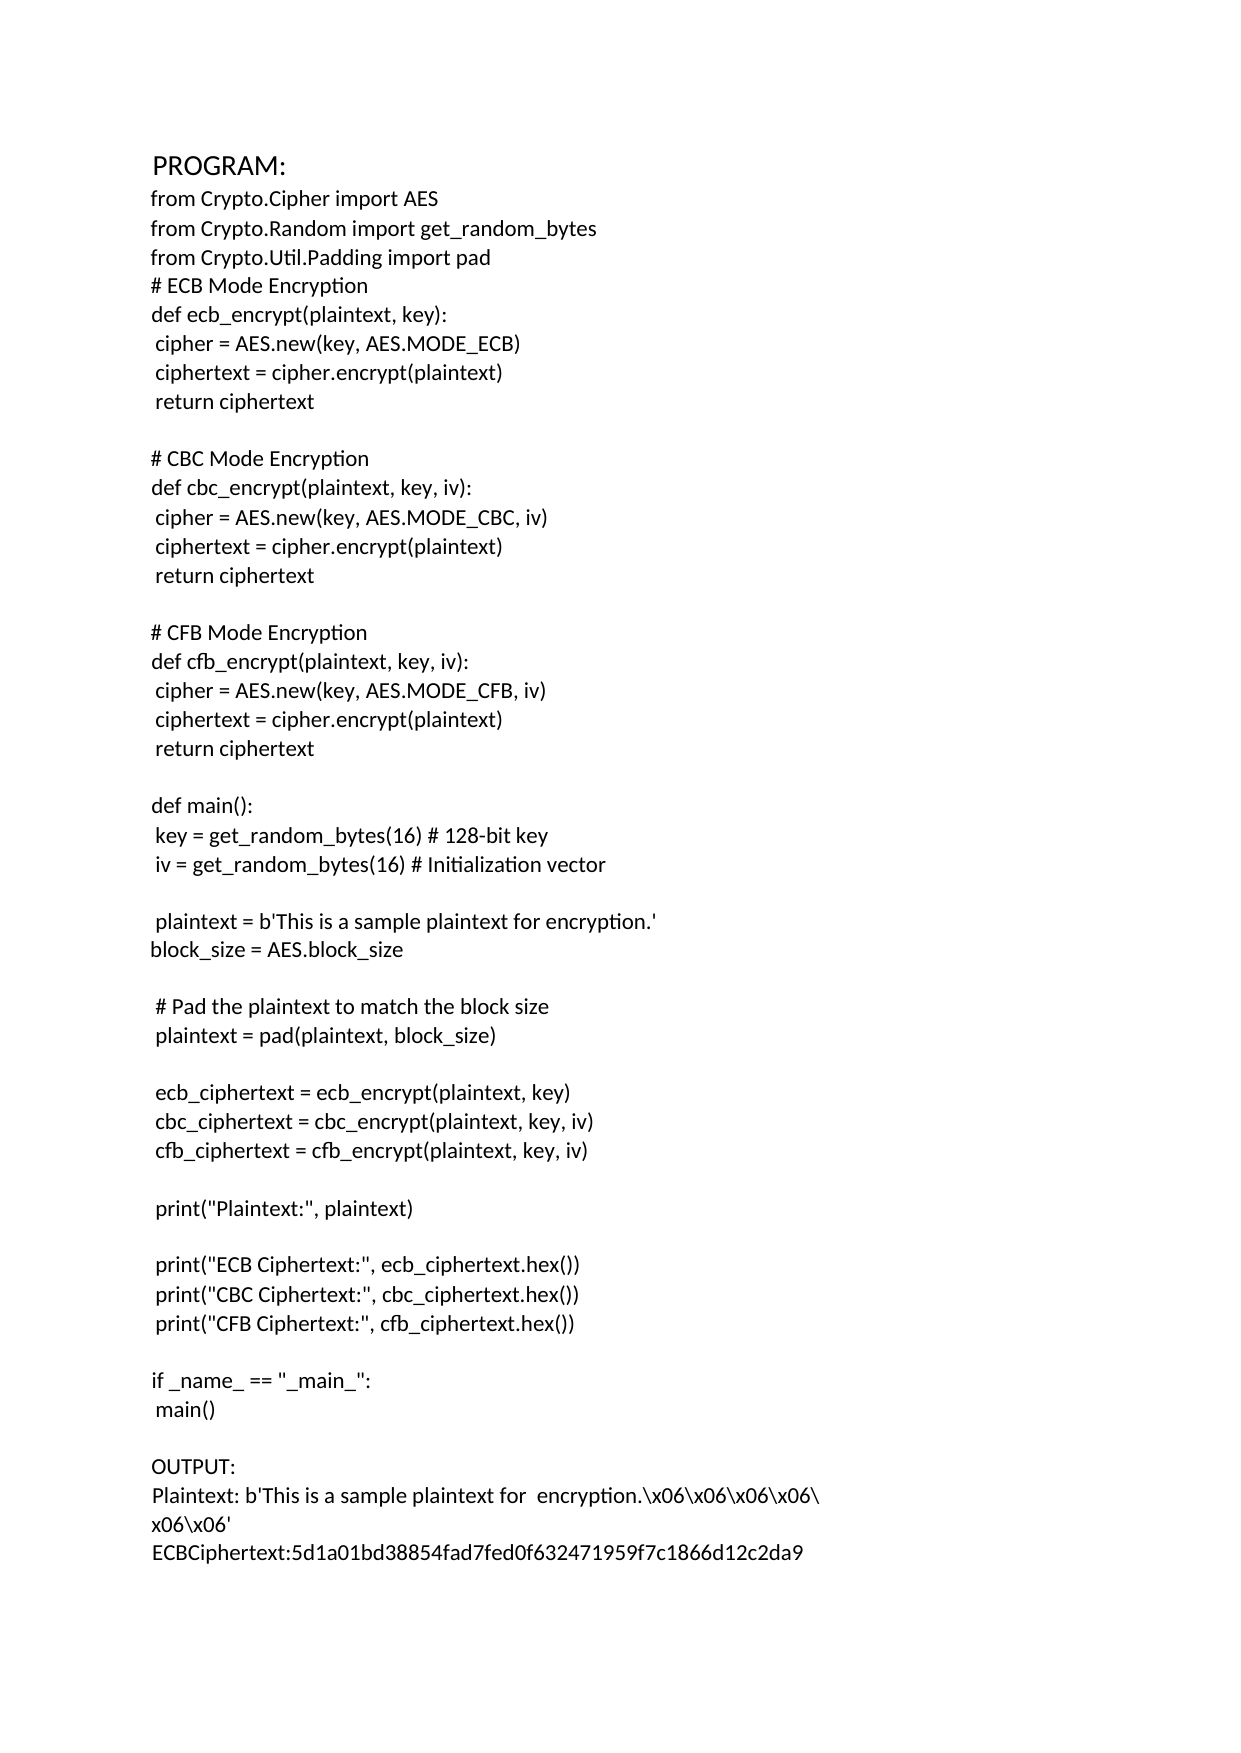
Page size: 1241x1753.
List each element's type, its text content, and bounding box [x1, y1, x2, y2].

text def main(): [151, 792, 1097, 819]
text return ciphertext [150, 734, 1097, 762]
text def cfb_encrypt(plaintext, key, iv): [151, 647, 1097, 675]
text plaintext = pad(plaintext, block_size) [150, 1021, 1097, 1049]
text print("ECB Ciphertext:", ecb_ciphertext.hex()) [150, 1251, 1097, 1279]
text print("Plaintext:", plaintext) [150, 1194, 1097, 1222]
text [151, 1538, 813, 1566]
text return ciphertext [150, 561, 1097, 589]
text cbc_ciphertext = cbc_encrypt(plaintext, key, iv) [150, 1107, 1097, 1135]
text # CBC Mode Encryption [150, 444, 1097, 472]
text from Crypto.Util.Padding import pad [150, 243, 1097, 271]
text iv = get_random_bytes(16) # Initialization vector [150, 850, 1097, 878]
text # Pad the plaintext to match the block size [150, 992, 1097, 1020]
text def cbc_encrypt(plaintext, key, iv): [151, 473, 1097, 501]
text from Crypto.Cipher import AES [150, 184, 1097, 212]
text Plaintext: b'This is a sample plaintext for encryption.\x06\x06\x06\x06\x06\x06' [151, 1481, 826, 1538]
text from Crypto.Random import get_random_bytes [150, 214, 1097, 242]
text ciphertext = cipher.encrypt(plaintext) [150, 532, 1097, 560]
text PROGRAM: [152, 147, 1097, 183]
text cipher = AES.new(key, AES.MODE_CFB, iv) [150, 676, 1097, 704]
text # ECB Mode Encryption [150, 271, 1097, 299]
text print("CBC Ciphertext:", cbc_ciphertext.hex()) [150, 1280, 1097, 1308]
text print("CFB Ciphertext:", cfb_ciphertext.hex()) [150, 1309, 1097, 1337]
text def ecb_encrypt(plaintext, key): [151, 300, 1097, 328]
text main() [150, 1395, 1097, 1423]
text ciphertext = cipher.encrypt(plaintext) [150, 358, 1097, 386]
text if _name_ == "_main_": [151, 1366, 1097, 1394]
text cipher = AES.new(key, AES.MODE_ECB) [150, 329, 1097, 357]
text ecb_ciphertext = ecb_encrypt(plaintext, key) [150, 1078, 1097, 1106]
text cipher = AES.new(key, AES.MODE_CBC, iv) [150, 503, 1097, 531]
text OUTPUT: [151, 1452, 1097, 1480]
text plaintext = b'This is a sample plaintext for encryption.' block_size = AES.block_size [150, 907, 672, 963]
text cfb_ciphertext = cfb_encrypt(plaintext, key, iv) [150, 1137, 1097, 1164]
text ciphertext = cipher.encrypt(plaintext) [150, 705, 1097, 733]
text key = get_random_bytes(16) # 128-bit key [150, 821, 1097, 849]
text return ciphertext [150, 387, 1097, 415]
text # CFB Mode Encryption [150, 618, 1097, 646]
